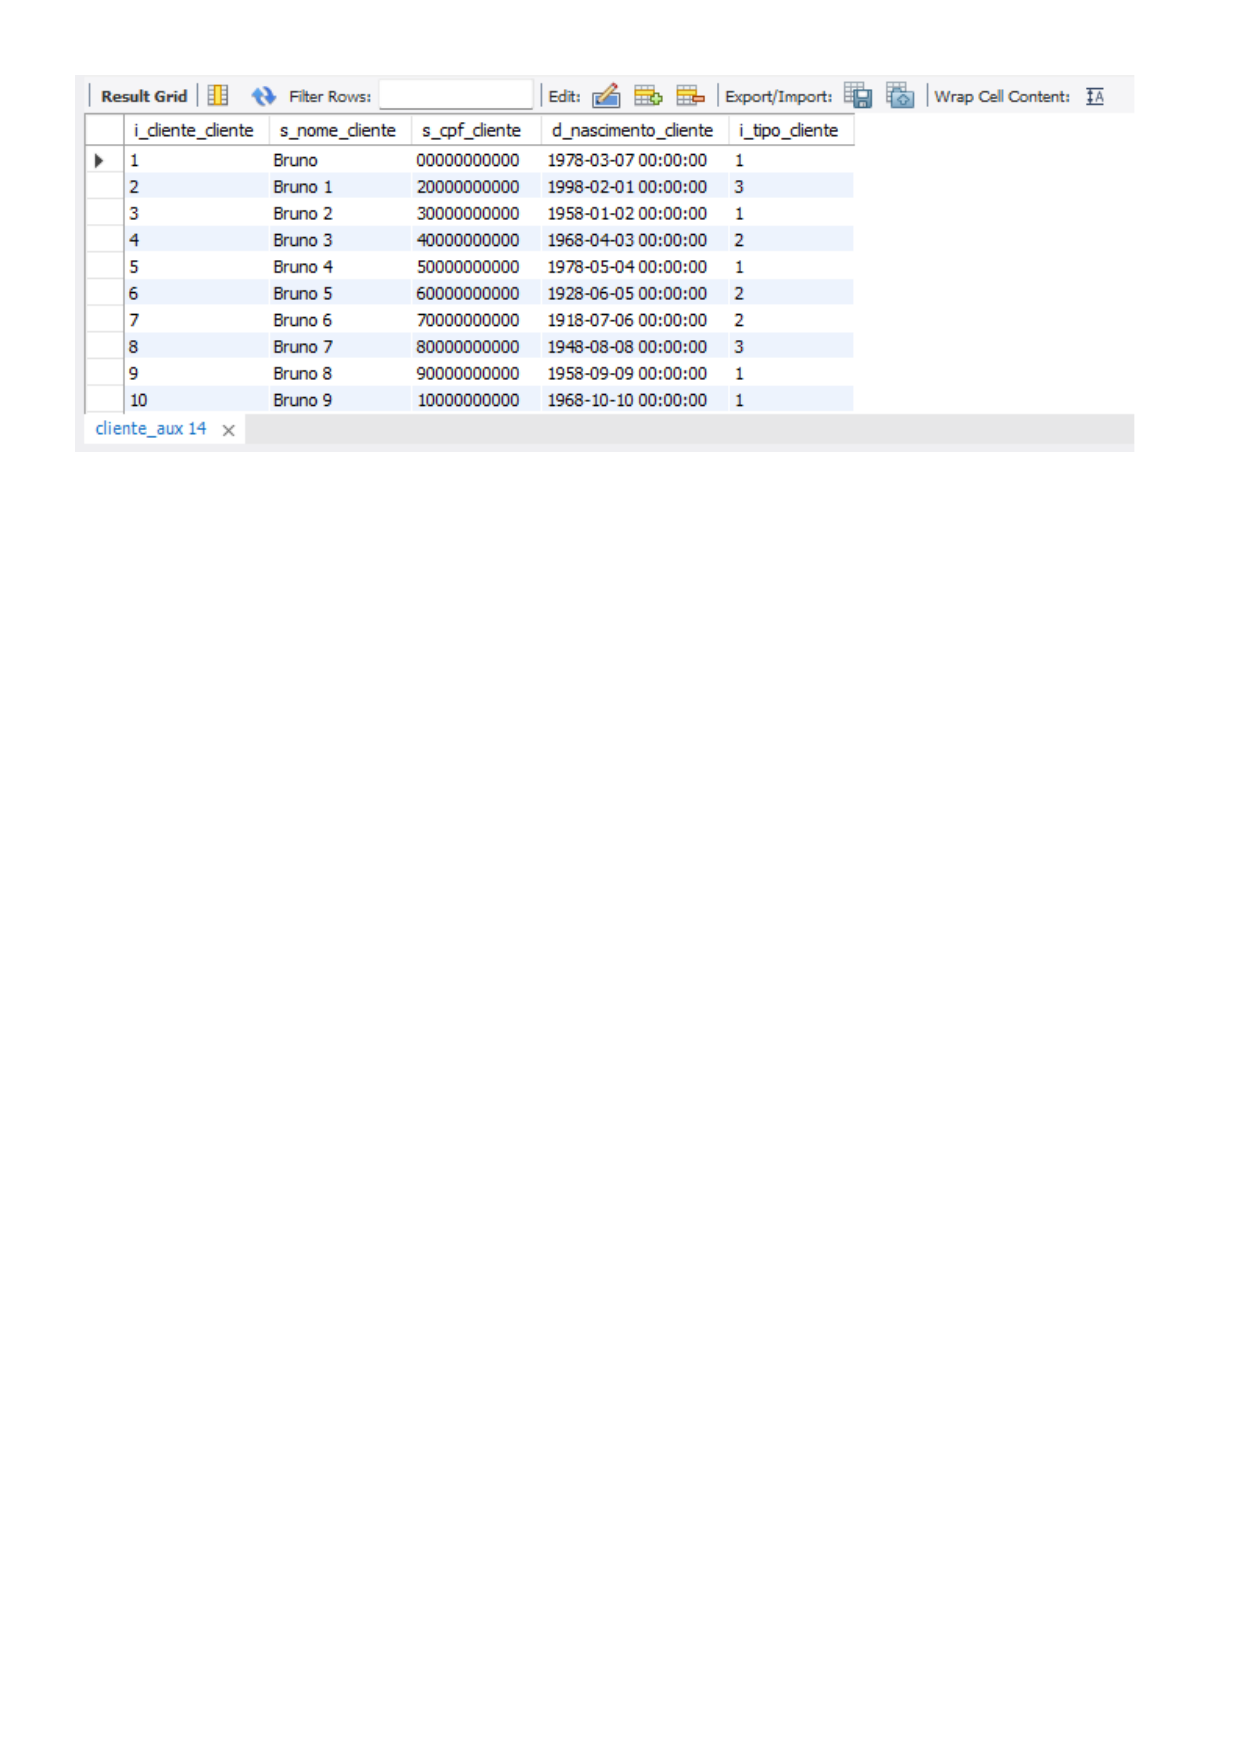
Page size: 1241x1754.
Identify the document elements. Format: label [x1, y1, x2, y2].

picture [75, 75, 1135, 452]
